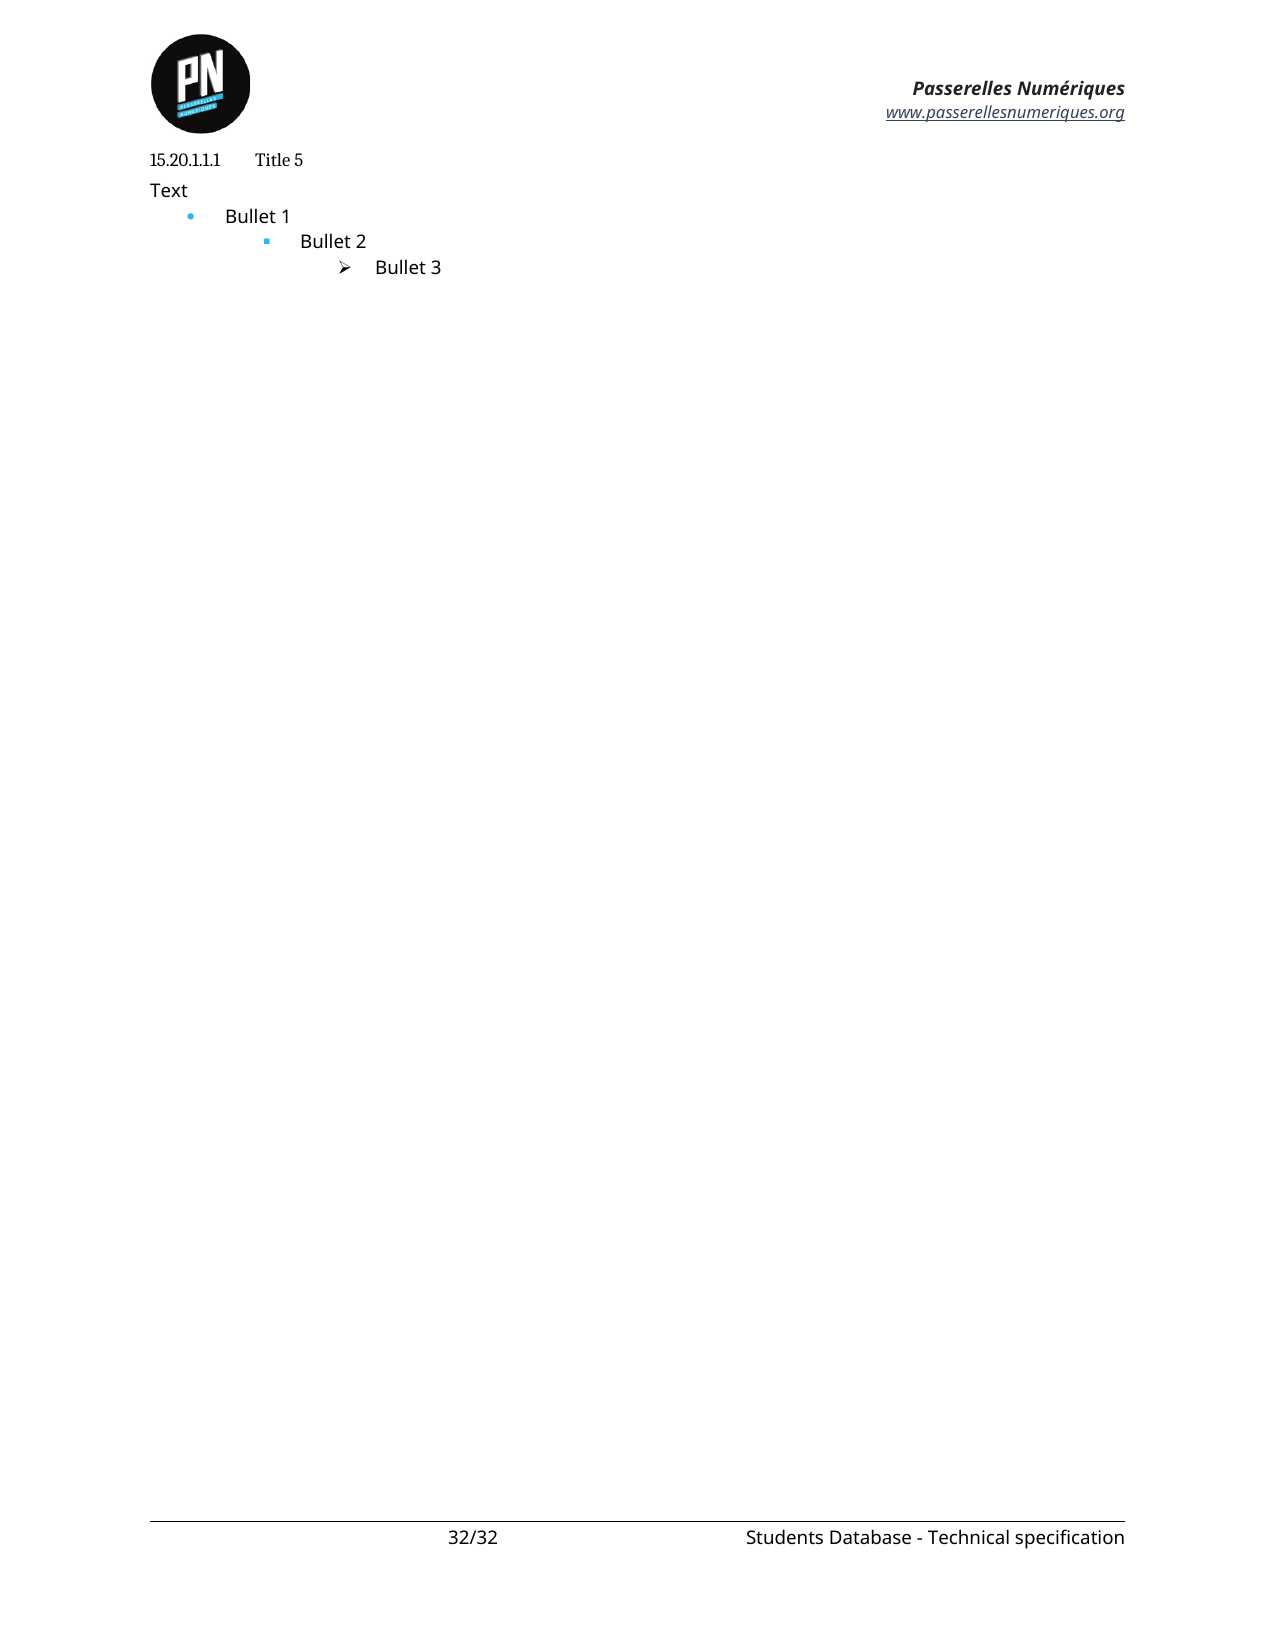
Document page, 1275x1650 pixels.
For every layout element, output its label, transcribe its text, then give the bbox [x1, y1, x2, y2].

subtitle Title 5 [150, 150, 1125, 172]
list Bullet 3 [337, 254, 1125, 280]
text Text [150, 178, 1125, 203]
list Bullet 1 [187, 203, 1125, 229]
list Bullet 2 [262, 229, 1125, 254]
picture [150, 33, 251, 134]
